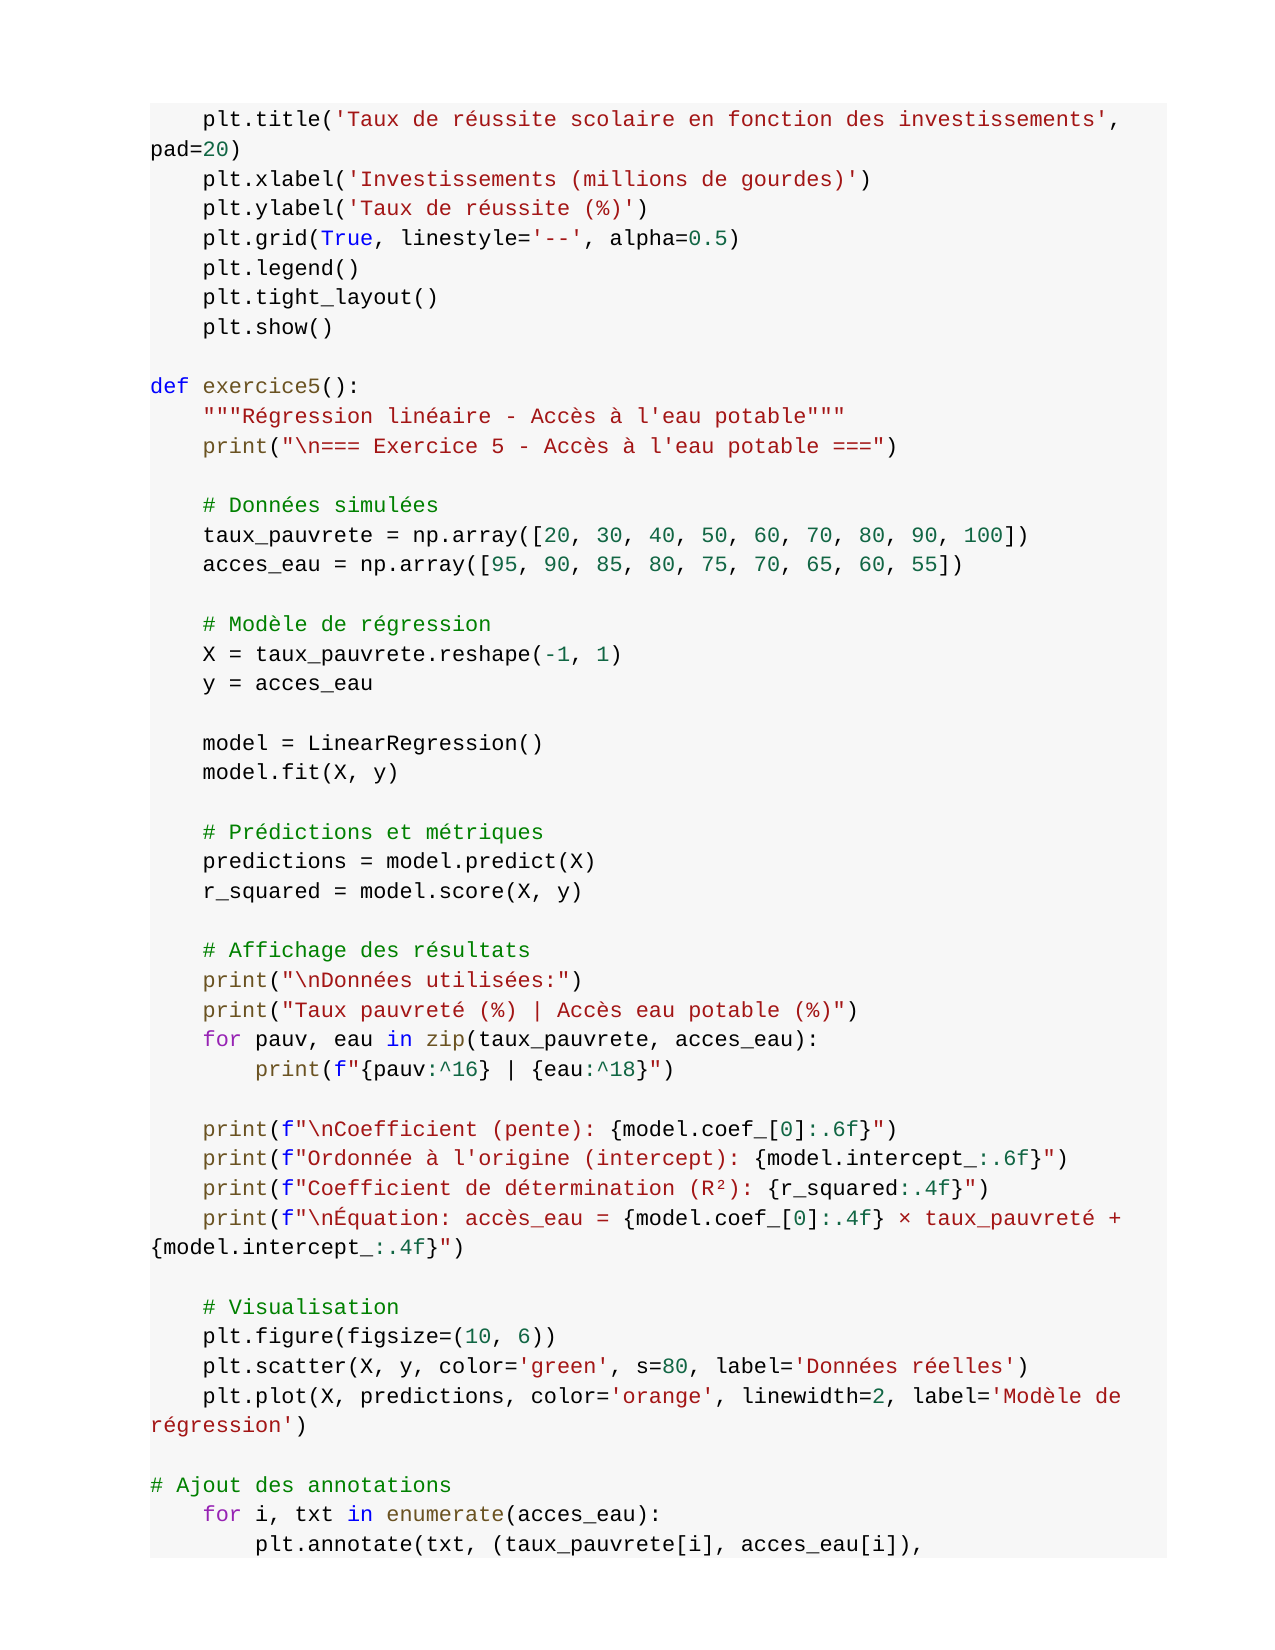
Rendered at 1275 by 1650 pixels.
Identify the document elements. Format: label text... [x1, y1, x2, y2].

text plt.legend() [150, 252, 1167, 282]
text y = acces_eau [150, 667, 1167, 697]
text print(f"{pauv:^16} | {eau:^18}") [150, 1053, 1167, 1083]
text plt.figure(figsize=(10, 6)) [150, 1321, 1167, 1350]
text for i, txt in enumerate(acces_eau): [150, 1499, 1167, 1528]
text X = taux_pauvrete.reshape(-1, 1) [150, 638, 1167, 667]
text plt.scatter(X, y, color='green', s=80, label='Données réelles') [150, 1350, 1167, 1380]
text print(f"\nCoefficient (pente): {model.coef_[0]:.6f}") [150, 1113, 1167, 1142]
text plt.annotate(txt, (taux_pauvrete[i], acces_eau[i]), [150, 1528, 1167, 1558]
text plt.tight_layout() [150, 282, 1167, 311]
text # Modèle de régression [150, 608, 1167, 638]
text # Visualisation [150, 1291, 1167, 1321]
text print("\n=== Exercice 5 - Accès à l'eau potable ===") [150, 430, 1167, 460]
text # Données simulées [150, 489, 1167, 519]
text plt.xlabel('Investissements (millions de gourdes)') [150, 163, 1167, 192]
text model.fit(X, y) [150, 757, 1167, 786]
text for pauv, eau in zip(taux_pauvrete, acces_eau): [150, 1024, 1167, 1053]
text plt.plot(X, predictions, color='orange', linewidth=2, label='Modèle de régression') [150, 1380, 1167, 1439]
text plt.show() [150, 311, 1167, 341]
text plt.ylabel('Taux de réussite (%)') [150, 192, 1167, 222]
text r_squared = model.score(X, y) [150, 875, 1167, 905]
text print(f"Ordonnée à l'origine (intercept): {model.intercept_:.6f}") [150, 1142, 1167, 1172]
text # Prédictions et métriques [150, 816, 1167, 846]
text predictions = model.predict(X) [150, 846, 1167, 875]
text acces_eau = np.array([95, 90, 85, 80, 75, 70, 65, 60, 55]) [150, 549, 1167, 578]
text print("\nDonnées utilisées:") [150, 964, 1167, 994]
text def exercice5(): [150, 371, 1167, 400]
text # Ajout des annotations [150, 1469, 1167, 1499]
text # Affichage des résultats [150, 935, 1167, 964]
text print(f"\nÉquation: accès_eau = {model.coef_[0]:.4f} × taux_pauvreté + {model.intercept_:.4f}") [150, 1202, 1167, 1261]
text plt.grid(True, linestyle='--', alpha=0.5) [150, 222, 1167, 252]
text plt.title('Taux de réussite scolaire en fonction des investissements', pad=20) [150, 103, 1167, 163]
text taux_pauvrete = np.array([20, 30, 40, 50, 60, 70, 80, 90, 100]) [150, 519, 1167, 549]
text print(f"Coefficient de détermination (R²): {r_squared:.4f}") [150, 1172, 1167, 1202]
text print("Taux pauvreté (%) | Accès eau potable (%)") [150, 994, 1167, 1024]
text model = LinearRegression() [150, 727, 1167, 757]
text """Régression linéaire - Accès à l'eau potable""" [150, 400, 1167, 430]
